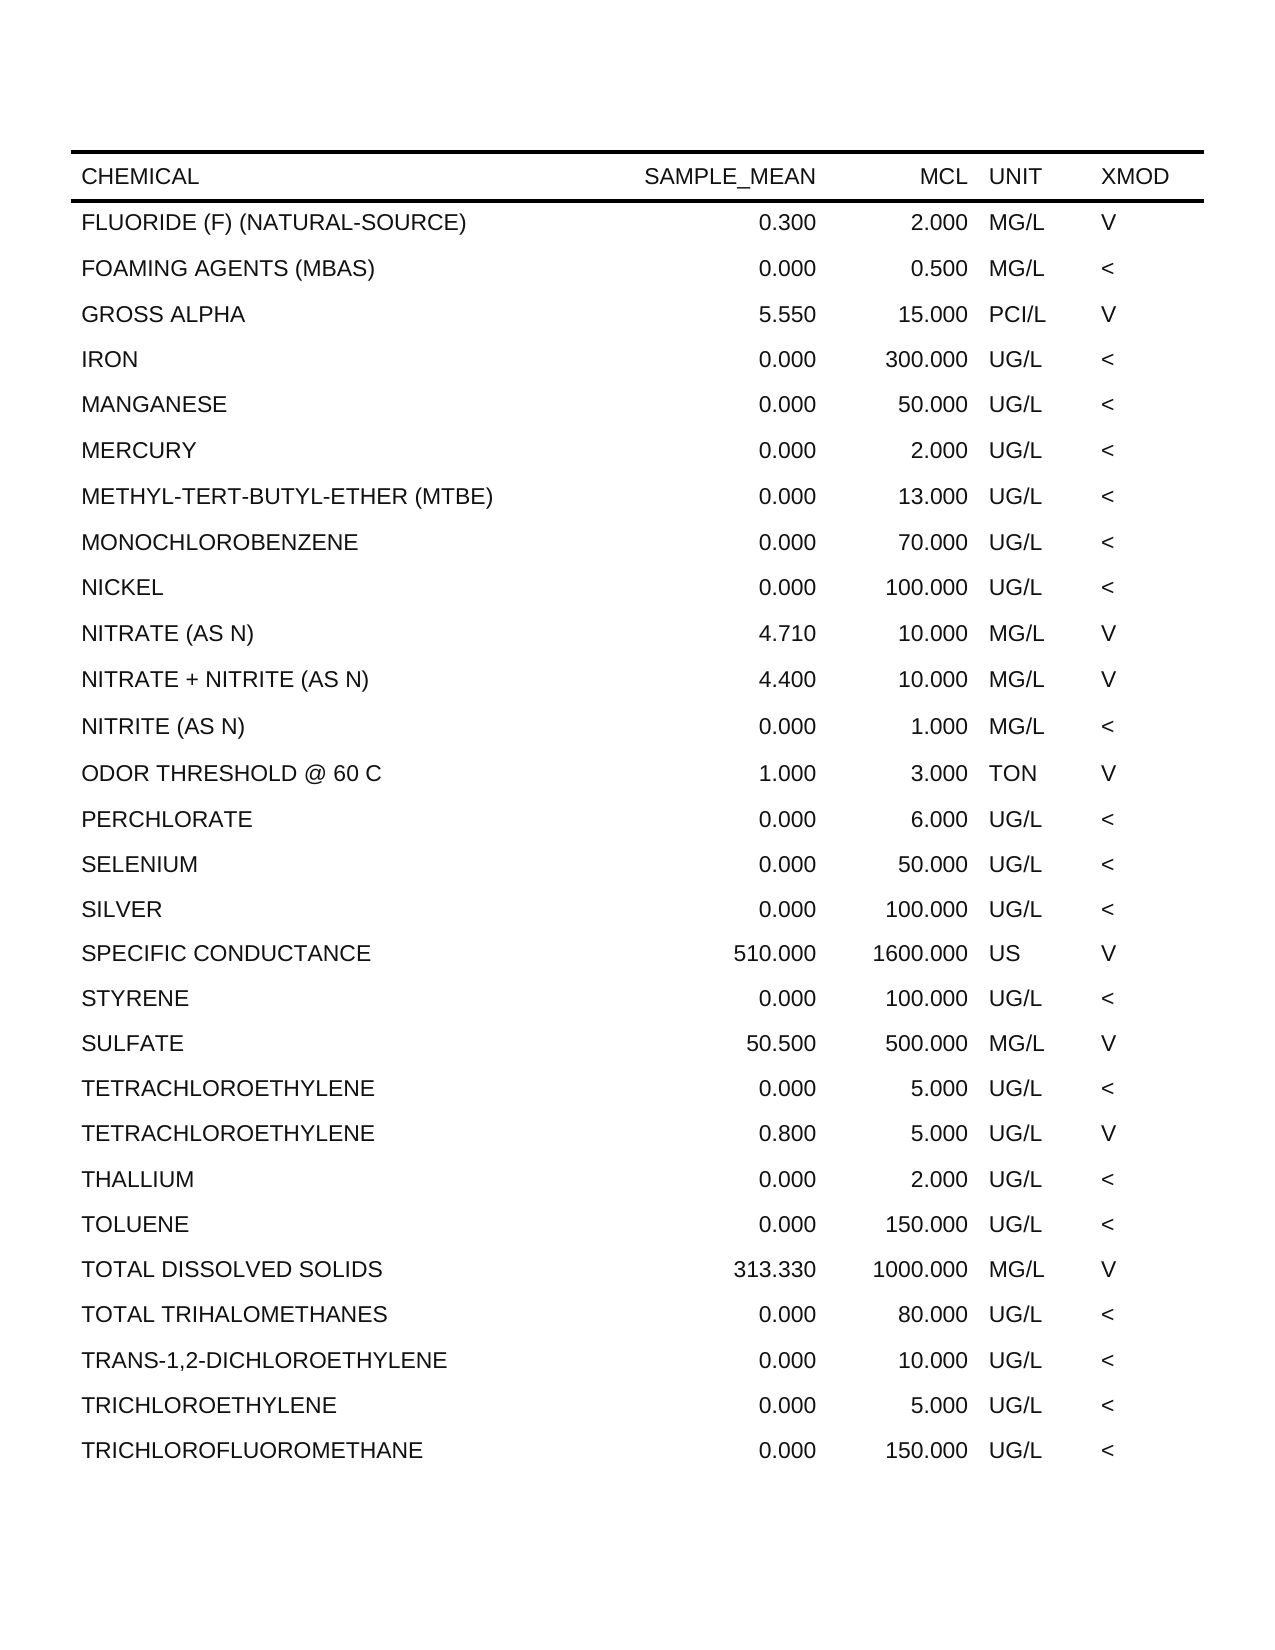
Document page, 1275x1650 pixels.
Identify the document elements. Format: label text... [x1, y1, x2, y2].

table_cell 0.000 [614, 1337, 826, 1383]
table_cell 300.000 [826, 337, 978, 382]
table_cell 0.000 [614, 427, 826, 472]
table_cell 1.000 [614, 749, 826, 796]
table_cell UG/L [978, 519, 1090, 564]
table_cell 0.000 [614, 796, 826, 841]
table_cell 0.000 [614, 703, 826, 749]
table_cell 0.000 [614, 1292, 826, 1337]
table_cell 0.000 [614, 564, 826, 609]
table_cell FLUORIDE (F) (NATURAL-SOURCE) [71, 203, 614, 245]
table_cell 0.000 [614, 1156, 826, 1201]
table_cell 10.000 [826, 1337, 978, 1383]
table_cell 10.000 [826, 610, 978, 656]
table_cell 0.000 [614, 473, 826, 519]
table_cell < [1090, 337, 1204, 382]
table_cell TETRACHLOROETHYLENE [71, 1111, 614, 1156]
table_cell GROSS ALPHA [71, 292, 614, 337]
table_cell MONOCHLOROBENZENE [71, 519, 614, 564]
table_cell TOTAL DISSOLVED SOLIDS [71, 1247, 614, 1292]
table_cell 50.000 [826, 382, 978, 427]
table_cell SPECIFIC CONDUCTANCE [71, 932, 614, 975]
table_cell < [1090, 1201, 1204, 1247]
table_cell < [1090, 382, 1204, 427]
table_cell 0.000 [614, 1066, 826, 1111]
table_cell 6.000 [826, 796, 978, 841]
table_header UNIT [978, 154, 1090, 198]
table_cell < [1090, 703, 1204, 749]
table_header XMOD [1090, 154, 1204, 198]
table_cell MANGANESE [71, 382, 614, 427]
table_cell PCI/L [978, 292, 1090, 337]
table_cell 0.000 [614, 337, 826, 382]
table_cell MERCURY [71, 427, 614, 472]
table_cell 0.800 [614, 1111, 826, 1156]
table_cell UG/L [978, 427, 1090, 472]
table_cell 13.000 [826, 473, 978, 519]
table_cell 2.000 [826, 427, 978, 472]
table_cell TOTAL TRIHALOMETHANES [71, 1292, 614, 1337]
table_cell UG/L [978, 1337, 1090, 1383]
table_cell 313.330 [614, 1247, 826, 1292]
table_cell NICKEL [71, 564, 614, 609]
table_cell 0.000 [614, 1428, 826, 1473]
table_cell 500.000 [826, 1021, 978, 1066]
table_cell 0.000 [614, 887, 826, 932]
table_cell UG/L [978, 796, 1090, 841]
table_cell 1000.000 [826, 1247, 978, 1292]
table_cell TRICHLOROETHYLENE [71, 1383, 614, 1428]
table_cell V [1090, 932, 1204, 975]
table_cell UG/L [978, 887, 1090, 932]
table_cell IRON [71, 337, 614, 382]
table_cell < [1090, 887, 1204, 932]
table_cell 100.000 [826, 887, 978, 932]
table_cell V [1090, 1111, 1204, 1156]
table_cell PERCHLORATE [71, 796, 614, 841]
table_cell SULFATE [71, 1021, 614, 1066]
table_cell NITRATE + NITRITE (AS N) [71, 656, 614, 703]
table_cell ODOR THRESHOLD @ 60 C [71, 749, 614, 796]
table_cell 50.500 [614, 1021, 826, 1066]
table_cell < [1090, 1156, 1204, 1201]
table_cell < [1090, 841, 1204, 887]
table_cell < [1090, 245, 1204, 292]
table_cell UG/L [978, 1156, 1090, 1201]
table_cell UG/L [978, 1292, 1090, 1337]
table_cell 150.000 [826, 1428, 978, 1473]
table_cell UG/L [978, 473, 1090, 519]
table_cell < [1090, 564, 1204, 609]
table_cell UG/L [978, 1201, 1090, 1247]
table_cell NITRATE (AS N) [71, 610, 614, 656]
table_cell MG/L [978, 703, 1090, 749]
table_cell 5.000 [826, 1383, 978, 1428]
table_cell 0.000 [614, 1383, 826, 1428]
table_header CHEMICAL [71, 154, 614, 198]
table_cell 5.000 [826, 1111, 978, 1156]
table_cell MG/L [978, 203, 1090, 245]
table_cell < [1090, 1292, 1204, 1337]
table_cell UG/L [978, 1383, 1090, 1428]
table_cell V [1090, 610, 1204, 656]
table_cell 100.000 [826, 564, 978, 609]
table_cell < [1090, 1066, 1204, 1111]
table_cell 80.000 [826, 1292, 978, 1337]
table_cell 50.000 [826, 841, 978, 887]
table_cell 2.000 [826, 1156, 978, 1201]
table_cell TOLUENE [71, 1201, 614, 1247]
table_cell V [1090, 656, 1204, 703]
table_cell TRANS-1,2-DICHLOROETHYLENE [71, 1337, 614, 1383]
table_cell 0.300 [614, 203, 826, 245]
table_cell 1600.000 [826, 932, 978, 975]
table_cell 70.000 [826, 519, 978, 564]
table_cell UG/L [978, 1111, 1090, 1156]
table_cell TRICHLOROFLUOROMETHANE [71, 1428, 614, 1473]
table_cell MG/L [978, 245, 1090, 292]
table_cell 15.000 [826, 292, 978, 337]
table_cell 3.000 [826, 749, 978, 796]
table_cell 1.000 [826, 703, 978, 749]
table_cell < [1090, 1428, 1204, 1473]
table_cell 0.000 [614, 841, 826, 887]
table_cell 0.000 [614, 1201, 826, 1247]
table_cell UG/L [978, 975, 1090, 1021]
table_cell MG/L [978, 610, 1090, 656]
table_cell < [1090, 1337, 1204, 1383]
table_cell V [1090, 292, 1204, 337]
table_cell V [1090, 1247, 1204, 1292]
table_cell V [1090, 1021, 1204, 1066]
table_cell 4.710 [614, 610, 826, 656]
table_cell NITRITE (AS N) [71, 703, 614, 749]
table_cell TETRACHLOROETHYLENE [71, 1066, 614, 1111]
table_cell 510.000 [614, 932, 826, 975]
table_cell SELENIUM [71, 841, 614, 887]
table_cell 100.000 [826, 975, 978, 1021]
table_cell 10.000 [826, 656, 978, 703]
table_cell UG/L [978, 337, 1090, 382]
table_cell 5.000 [826, 1066, 978, 1111]
table_header SAMPLE_MEAN [614, 154, 826, 198]
table_cell UG/L [978, 841, 1090, 887]
table_cell STYRENE [71, 975, 614, 1021]
table_cell < [1090, 1383, 1204, 1428]
table_cell 4.400 [614, 656, 826, 703]
table_cell MG/L [978, 1247, 1090, 1292]
table_cell V [1090, 203, 1204, 245]
table_cell < [1090, 975, 1204, 1021]
table_cell < [1090, 427, 1204, 472]
table_cell UG/L [978, 1066, 1090, 1111]
table_cell 0.000 [614, 975, 826, 1021]
table_cell < [1090, 796, 1204, 841]
table_cell 2.000 [826, 203, 978, 245]
table_cell < [1090, 473, 1204, 519]
table_cell THALLIUM [71, 1156, 614, 1201]
table_cell 5.550 [614, 292, 826, 337]
table_cell FOAMING AGENTS (MBAS) [71, 245, 614, 292]
table_cell < [1090, 519, 1204, 564]
table_cell SILVER [71, 887, 614, 932]
table_cell US [978, 932, 1090, 975]
table_cell 0.000 [614, 245, 826, 292]
table_cell V [1090, 749, 1204, 796]
table_cell MG/L [978, 1021, 1090, 1066]
table_cell UG/L [978, 1428, 1090, 1473]
table_cell TON [978, 749, 1090, 796]
table_cell UG/L [978, 382, 1090, 427]
table_header MCL [826, 154, 978, 198]
table_cell MG/L [978, 656, 1090, 703]
table_cell UG/L [978, 564, 1090, 609]
table_cell 0.500 [826, 245, 978, 292]
table_cell METHYL-TERT-BUTYL-ETHER (MTBE) [71, 473, 614, 519]
table_cell 0.000 [614, 382, 826, 427]
table_cell 0.000 [614, 519, 826, 564]
table_cell 150.000 [826, 1201, 978, 1247]
